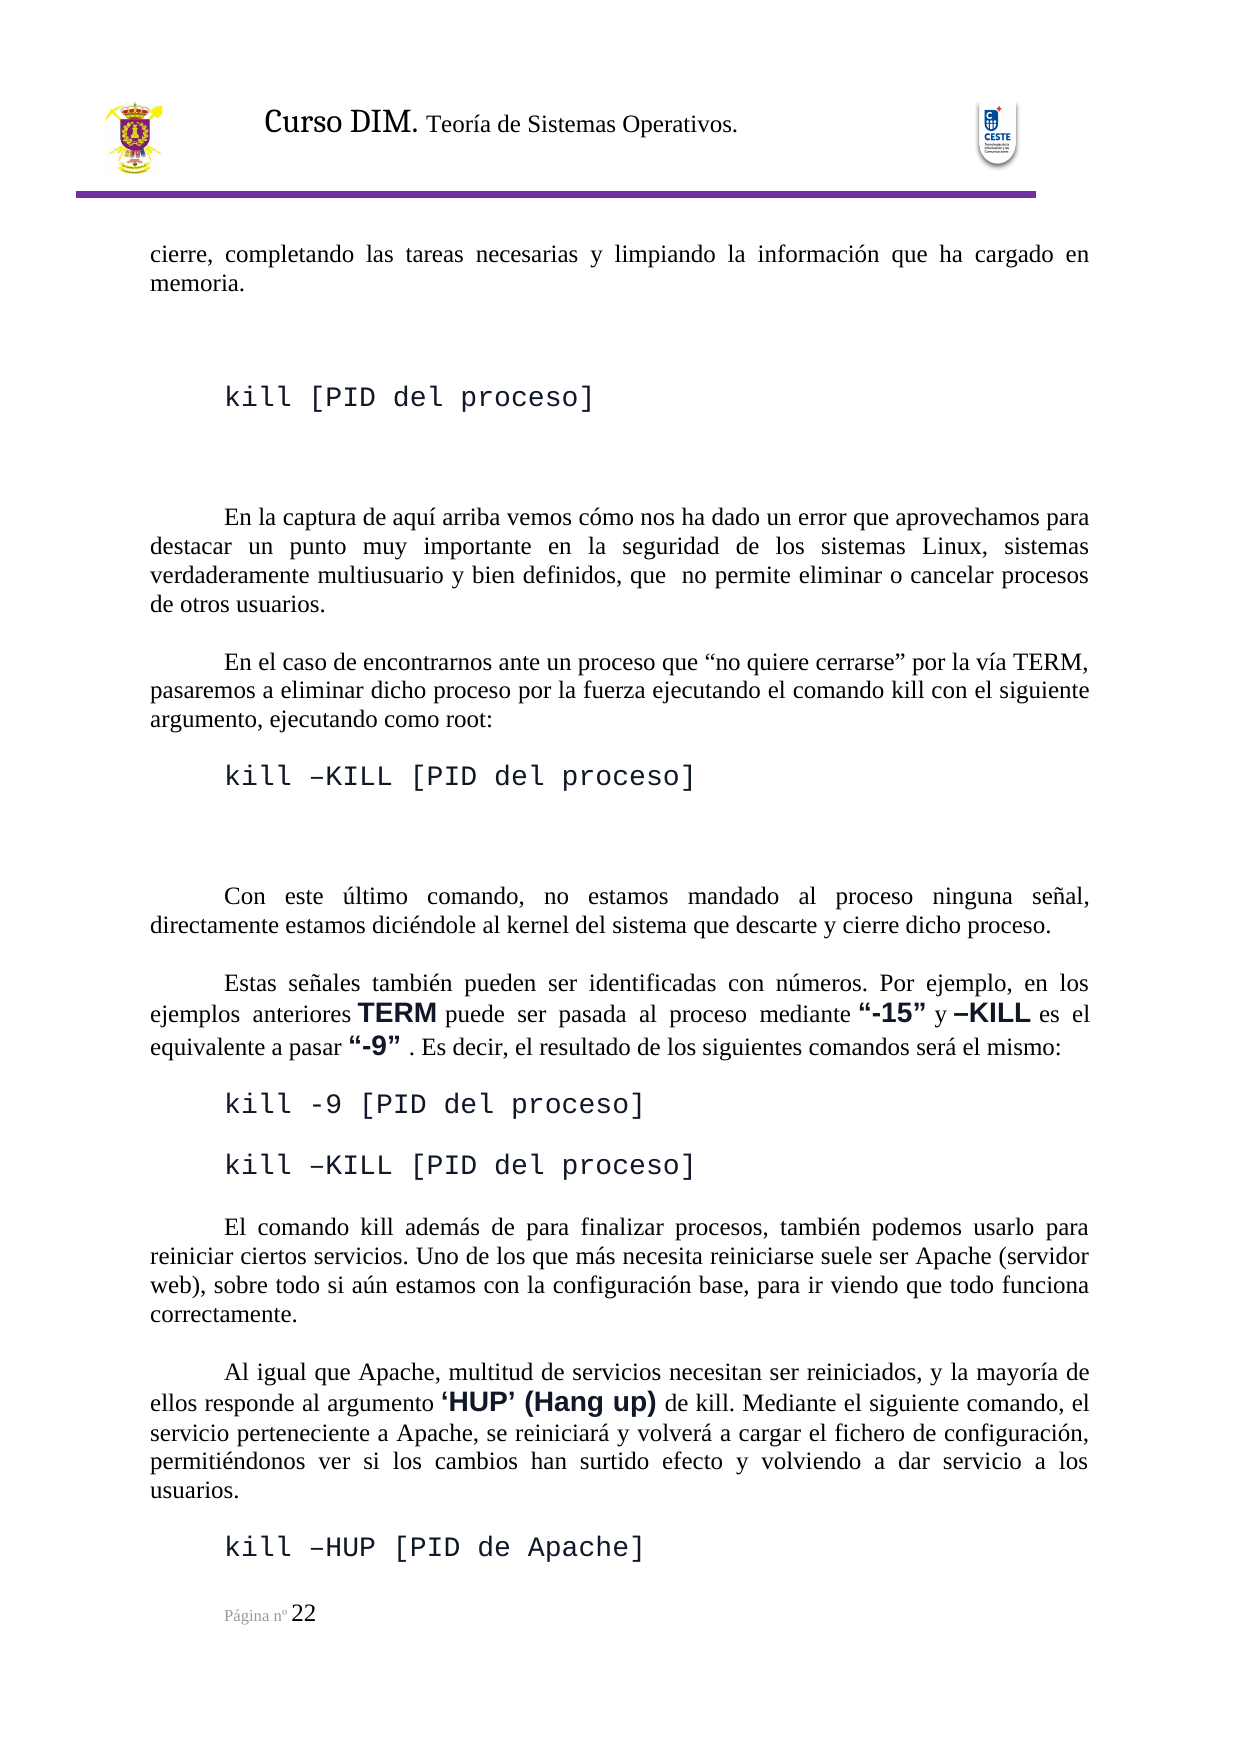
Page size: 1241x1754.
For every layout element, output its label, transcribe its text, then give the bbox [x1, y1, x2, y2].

text kill –HUP [PID de Apache] [150, 1533, 1090, 1565]
text Estas señales también pueden ser identificadas con números. Por ejemplo, en los ejemplos anteriores TERM puede ser pasada al proceso mediante “-15” y –KILL es el equivalente a pasar “-9” . Es decir, el resultado de los siguientes comandos será el mismo: [150, 968, 1090, 1061]
text Con este último comando, no estamos mandado al proceso ninguna señal, directamente estamos diciéndole al kernel del sistema que descarte y cierre dicho proceso. [150, 881, 1090, 938]
text kill [PID del proceso] [150, 383, 1090, 415]
picture [972, 102, 1023, 174]
text kill -9 [PID del proceso] [150, 1090, 1090, 1122]
text kill –KILL [PID del proceso] [150, 1151, 1090, 1183]
text En la captura de aquí arriba vemos cómo nos ha dado un error que aprovechamos para destacar un punto muy importante en la seguridad de los sistemas Linux, sistemas verdaderamente multiusuario y bien definidos, que no permite eliminar o cancelar procesos de otros usuarios. [150, 502, 1090, 617]
text En el caso de encontrarnos ante un proceso que “no quiere cerrarse” por la vía TERM, pasaremos a eliminar dicho proceso por la fuerza ejecutando el comando kill con el siguiente argumento, ejecutando como root: [150, 647, 1090, 733]
picture [105, 102, 163, 174]
text kill –KILL [PID del proceso] [150, 762, 1090, 794]
